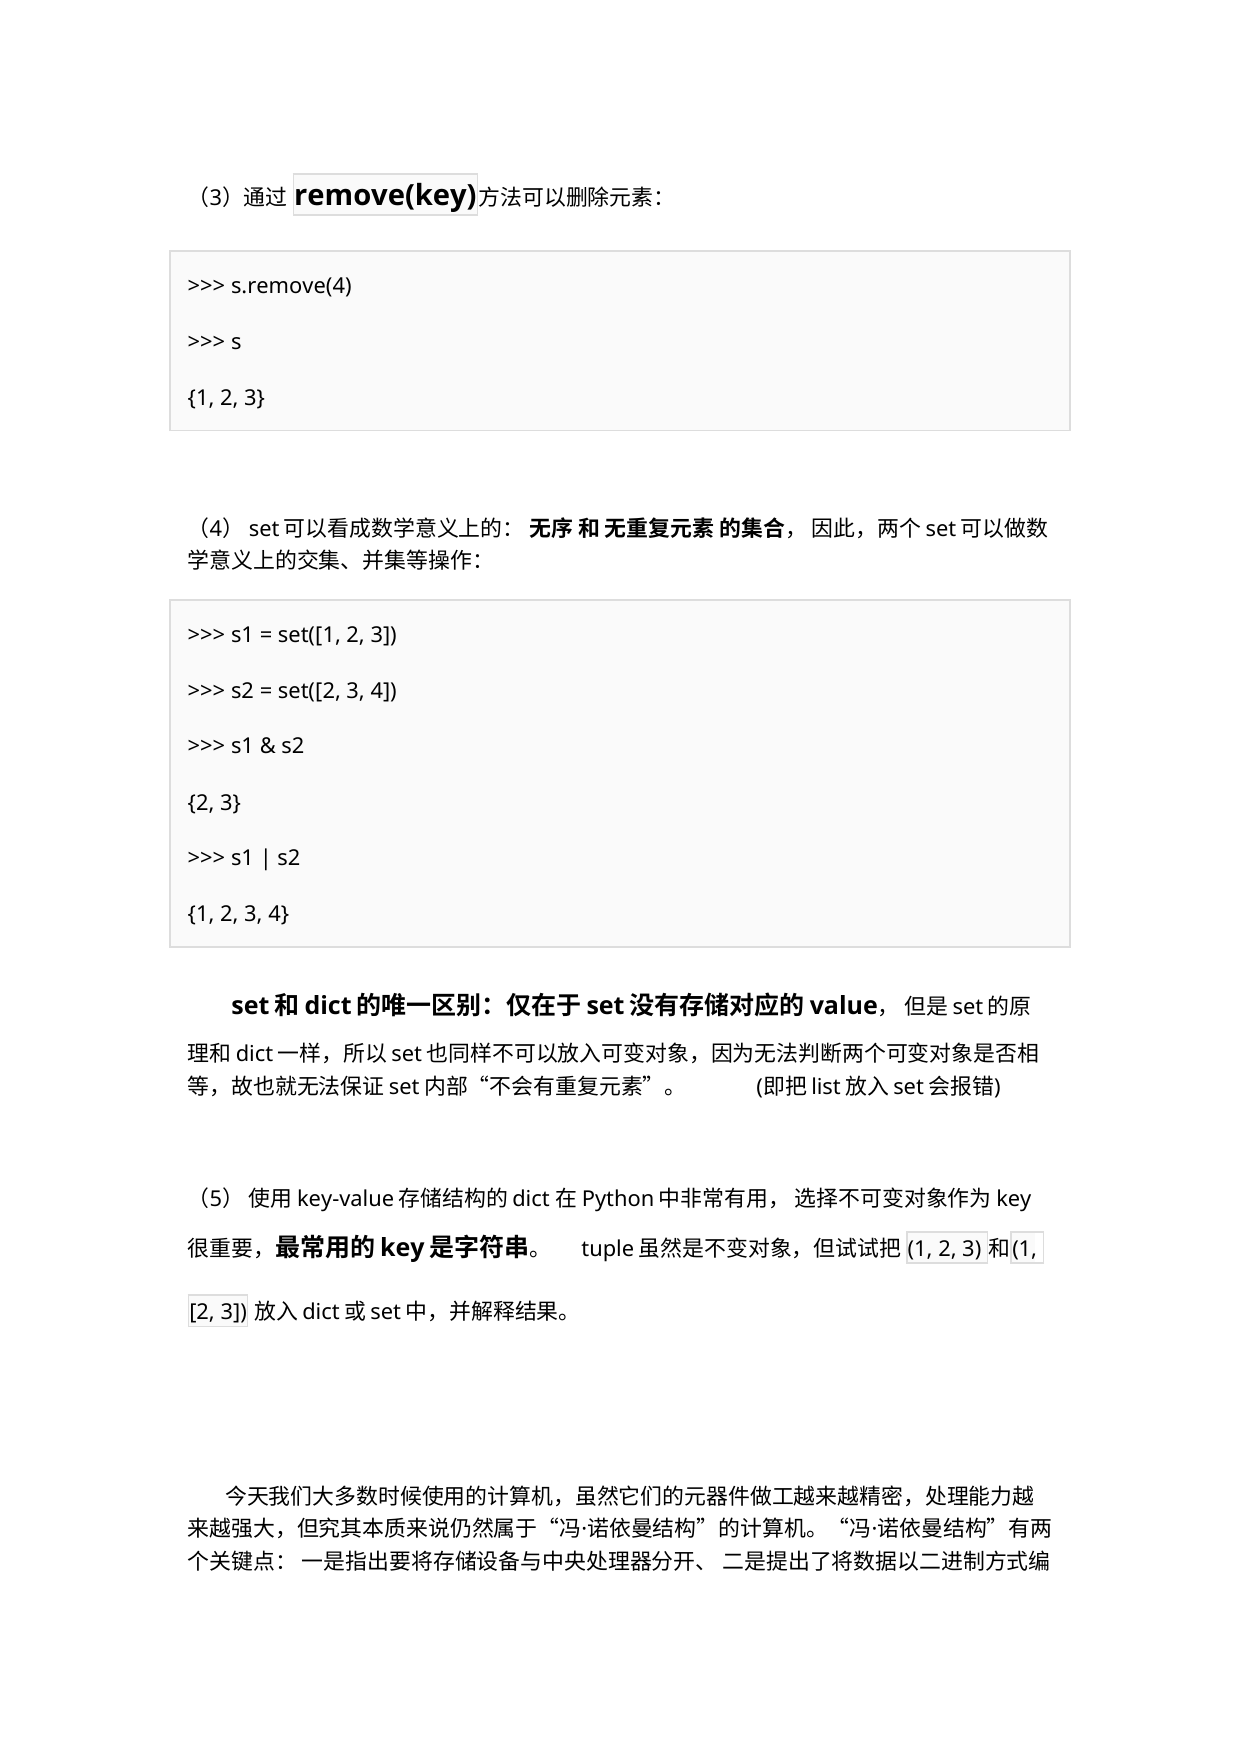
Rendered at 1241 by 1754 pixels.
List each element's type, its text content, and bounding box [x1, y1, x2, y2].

text set和dict的唯一区别：仅在于set没有存储对应的value， 但是set的原理和dict一样，所以set也同样不可以放入可变对象，因为无法判断两个可变对象是否相等，故也就无法保证set内部“不会有重复元素”。 (即把list放入set会报错) [187, 971, 1053, 1101]
text {1, 2, 3} [171, 362, 1069, 430]
text >>> s1 = set([1, 2, 3]) [171, 601, 1069, 650]
text >>> s.remove(4) [171, 252, 1069, 301]
text （4） set可以看成数学意义上的： 无序 和 无重复元素 的集合， 因此，两个set可以做数学意义上的交集、并集等操作： [187, 511, 1053, 576]
text {1, 2, 3, 4} [171, 879, 1069, 946]
text >>> s [171, 306, 1069, 357]
text {2, 3} [171, 767, 1069, 818]
text >>> s2 = set([2, 3, 4]) [171, 655, 1069, 706]
text （3）通过 remove(key)方法可以删除元素： [187, 162, 1053, 227]
text >>> s1 | s2 [171, 823, 1069, 873]
text （5） 使用key-value存储结构的dict 在Python中非常有用， 选择不可变对象作为key很重要，最常用的key是字符串。 tuple虽然是不变对象，但试试把 (1, 2, 3) 和(1, [2, 3]) 放入dict或set中，并解释结果。 [187, 1181, 1053, 1343]
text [187, 1478, 1053, 1576]
text >>> s1 & s2 [171, 711, 1069, 762]
